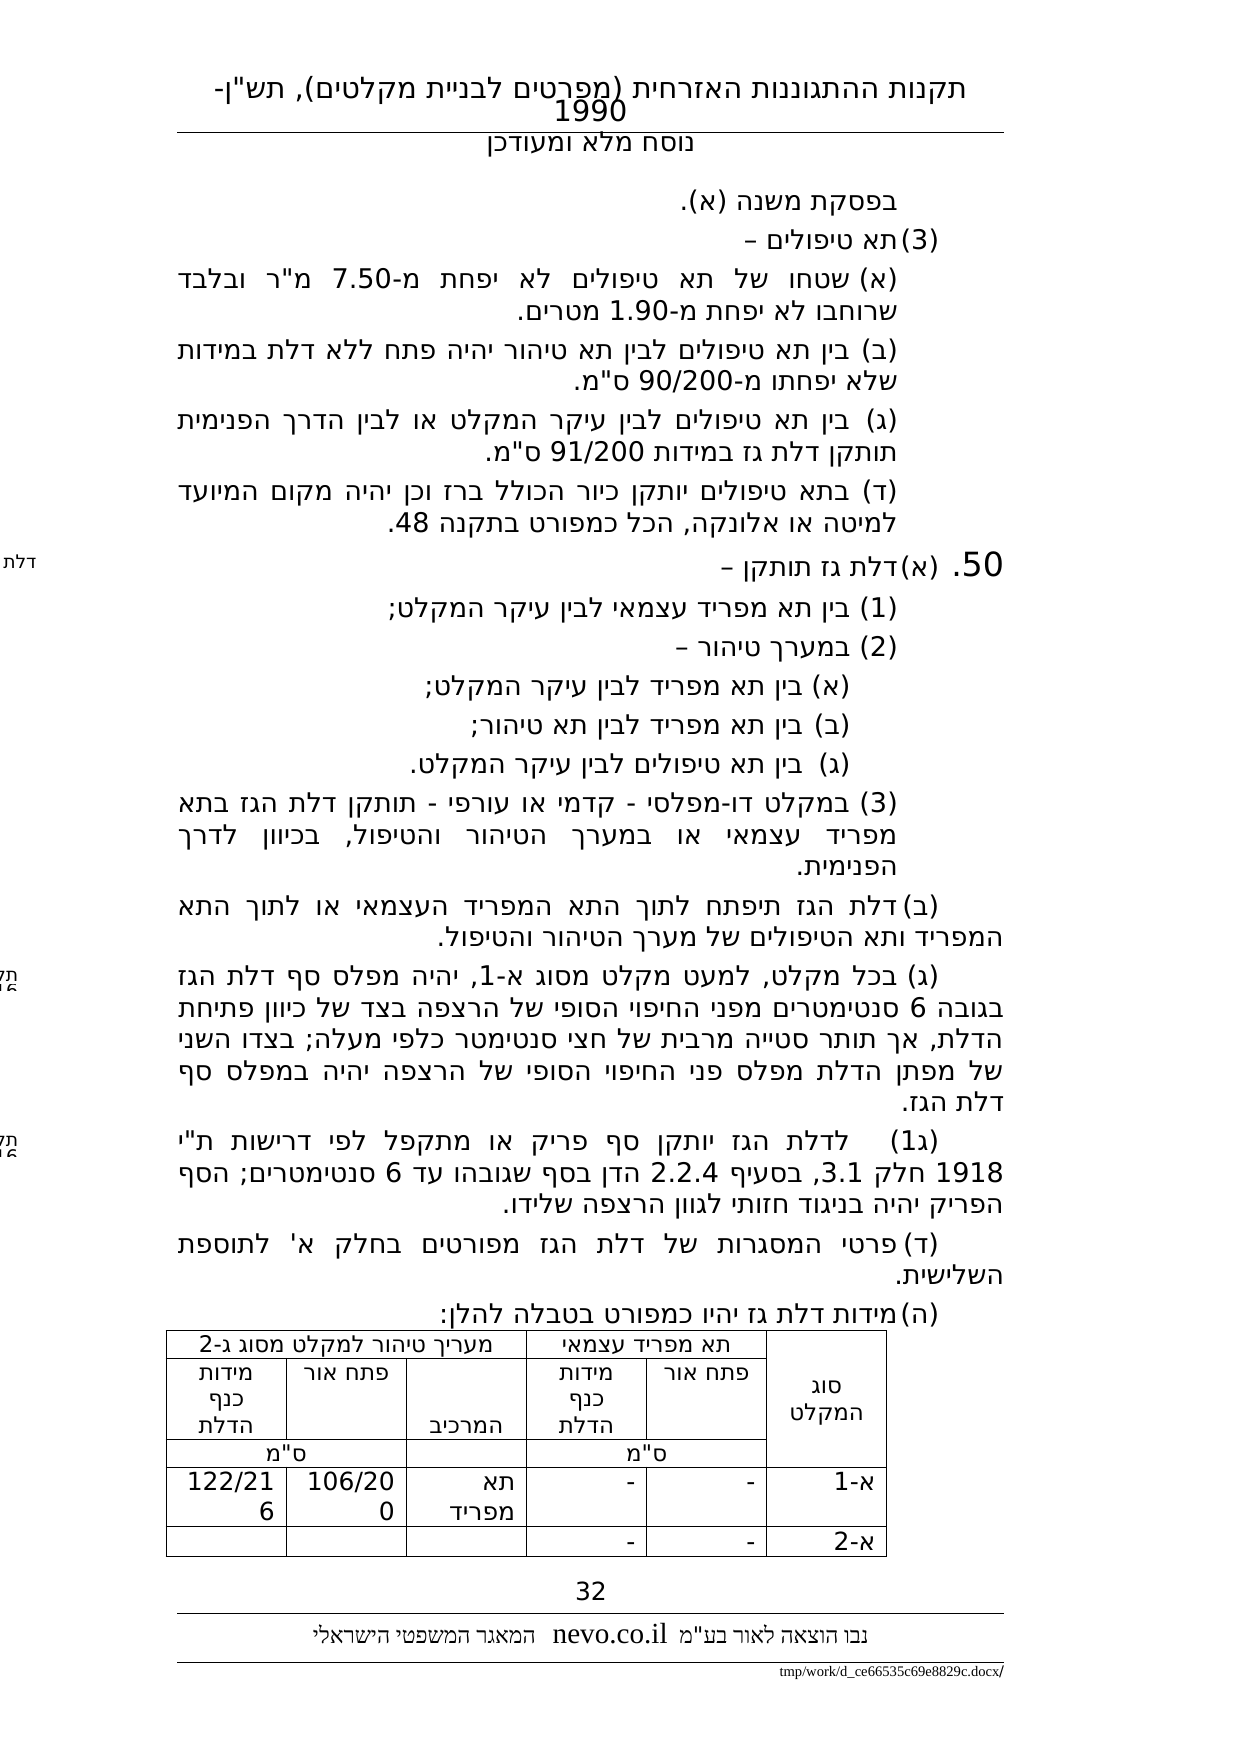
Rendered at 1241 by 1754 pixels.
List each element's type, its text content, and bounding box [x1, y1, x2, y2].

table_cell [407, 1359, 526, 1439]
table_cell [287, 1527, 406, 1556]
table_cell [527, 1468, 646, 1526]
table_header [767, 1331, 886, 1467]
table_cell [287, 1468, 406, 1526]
text (ג) בין תא טיפולים לבין עיקר המקלט. [177, 748, 851, 780]
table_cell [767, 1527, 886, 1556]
text (ד) בתא טיפולים יותקן כיור הכולל ברז וכן יהיה מקום המיועד למיטה או אלונקה, הכל כמפורט בתקנה 48. [177, 475, 898, 538]
text (ב) בין תא מפריד לבין תא טיהור; [177, 709, 851, 741]
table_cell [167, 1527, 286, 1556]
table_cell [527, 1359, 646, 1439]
text (2) במערך טיהור – [177, 631, 898, 663]
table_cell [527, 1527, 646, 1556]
text (א) שטחו של תא טיפולים לא יפחת מ-7.50 מ"ר ובלבד שרוחבו לא יפחת מ-. [177, 263, 898, 327]
text (ג1) לדלת הגז יותקן סף פריק או מתקפל לפי דרישות ת"י 1918 חלק 3.1, בסעיף 2.2.4 הדן בסף שגובהו עד 6 סנטימטרים; הסף הפריק יהיה בניגוד חזותי לגוון הרצפה שלידו. [177, 1126, 1004, 1220]
text 50. (א) דלת גז תותקן – [177, 546, 1004, 585]
text (ג) בין תא טיפולים לבין עיקר המקלט או לבין הדרך הפנימית תותקן דלת גז במידות 91/200 ס"מ. [177, 405, 898, 468]
text (ה) מידות דלת גז יהיו כמפורט בטבלה להלן: [177, 1298, 1004, 1330]
text (ג) בכל מקלט, למעט מקלט מסוג א-1, יהיה מפלס סף דלת הגז בגובה 6 סנטימטרים מפני החיפוי הסופי של הרצפה בצד של כיוון פתיחת הדלת, אך תותר סטייה מרבית של חצי סנטימטר כלפי מעלה; בצדו השני של מפתן הדלת מפלס פני החיפוי הסופי של הרצפה יהיה במפלס סף דלת הגז. [177, 960, 1004, 1118]
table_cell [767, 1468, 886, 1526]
text (ב) בין תא טיפולים לבין תא טיהור יהיה פתח ללא דלת במידות שלא יפחתו מ-90/200 ס"מ. [177, 334, 898, 397]
text (ד) פרטי המסגרות של דלת הגז מפורטים בחלק א' לתוספת השלישית. [177, 1228, 1004, 1291]
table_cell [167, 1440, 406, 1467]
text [177, 185, 898, 217]
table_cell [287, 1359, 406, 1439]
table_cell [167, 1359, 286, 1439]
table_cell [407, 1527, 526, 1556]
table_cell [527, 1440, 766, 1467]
text (3) במקלט דו-מפלסי - קדמי או עורפי - תותקן דלת הגז בתא מפריד עצמאי או במערך הטיהור והטיפול, בכיוון לדרך הפנימית. [177, 788, 898, 882]
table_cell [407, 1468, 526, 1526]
text (1) בין תא מפריד עצמאי לבין עיקר המקלט; [177, 592, 898, 624]
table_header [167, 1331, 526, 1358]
text (3) תא טיפולים – [177, 224, 1004, 256]
text (א) בין תא מפריד לבין עיקר המקלט; [177, 670, 851, 702]
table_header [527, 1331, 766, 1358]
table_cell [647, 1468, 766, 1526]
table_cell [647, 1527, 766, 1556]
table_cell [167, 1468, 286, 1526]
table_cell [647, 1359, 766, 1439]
text (ב) דלת הגז תיפתח לתוך התא המפריד העצמאי או לתוך התא המפריד ותא הטיפולים של מערך הטיהור והטיפול. [177, 890, 1004, 953]
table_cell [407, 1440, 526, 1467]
